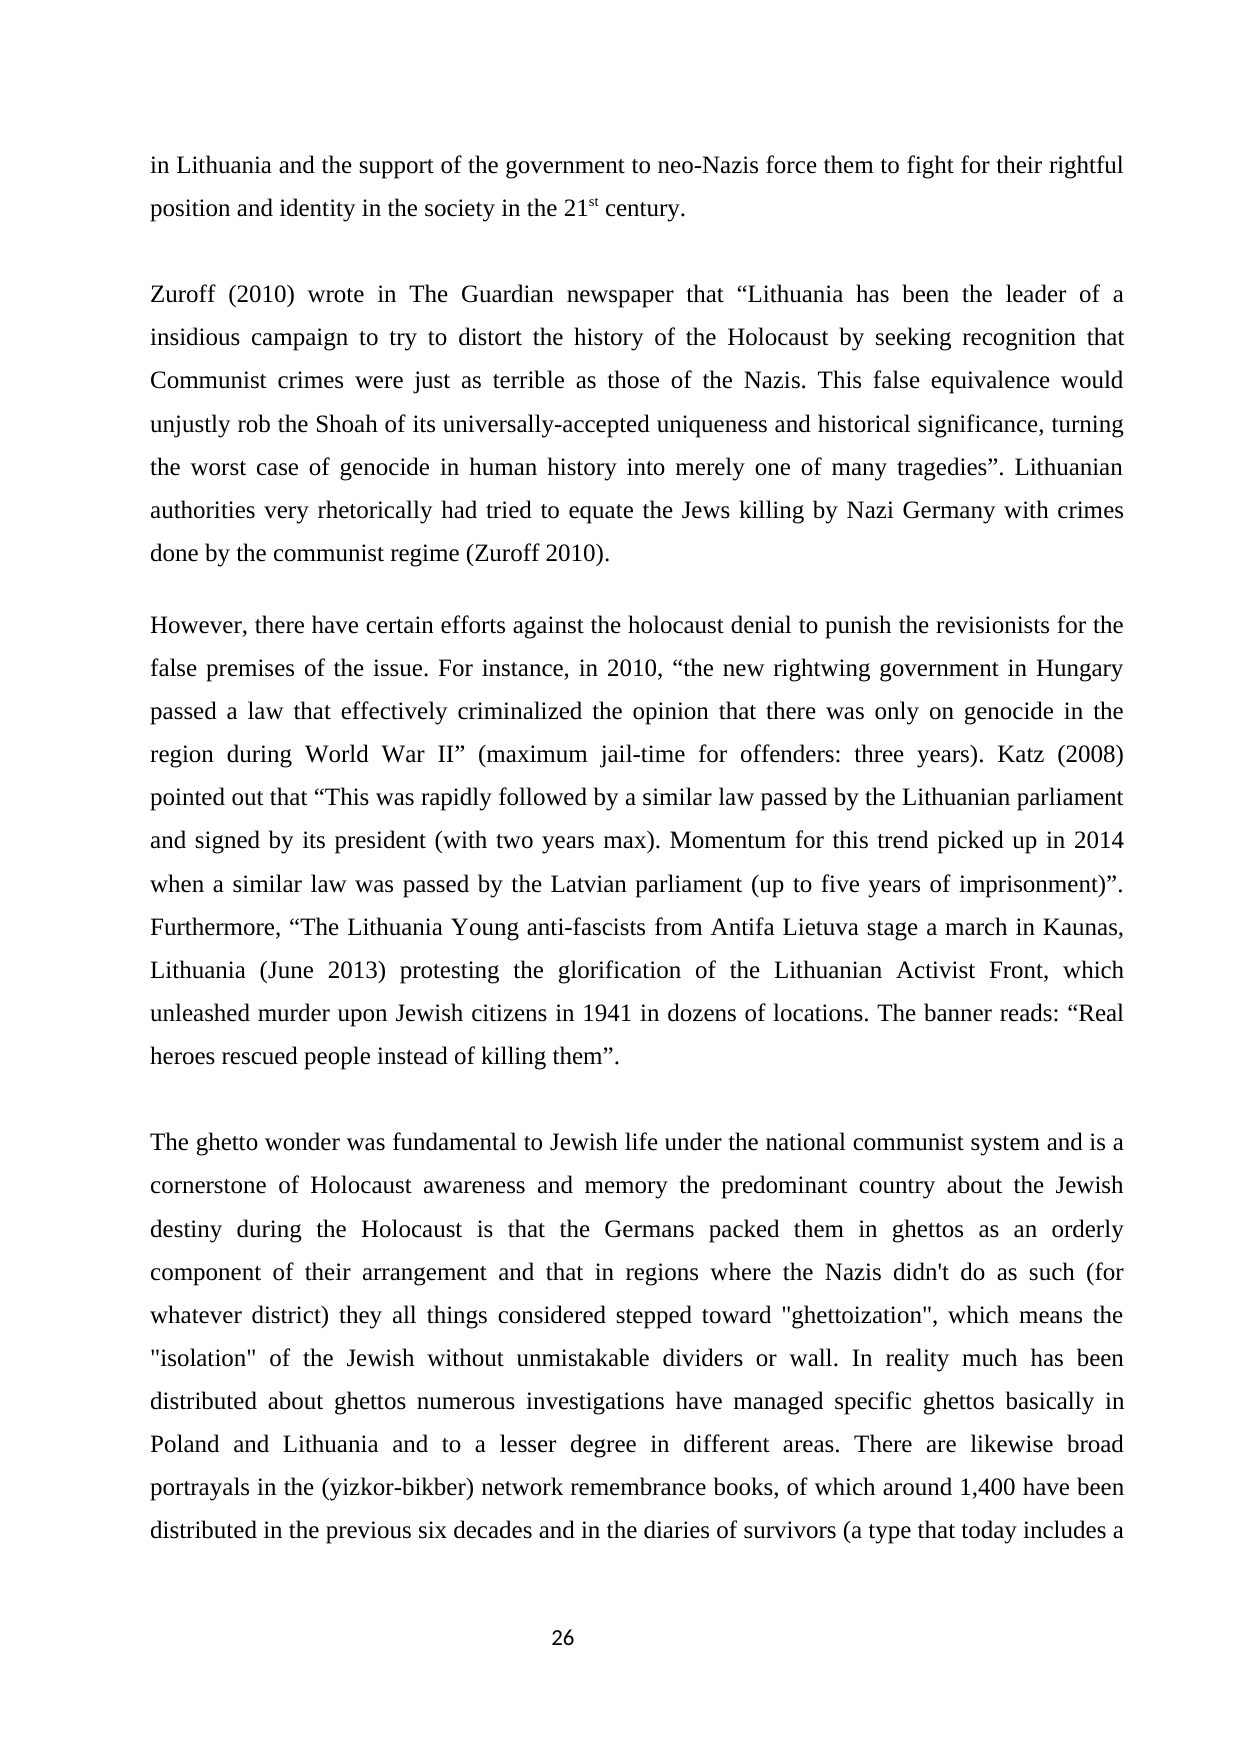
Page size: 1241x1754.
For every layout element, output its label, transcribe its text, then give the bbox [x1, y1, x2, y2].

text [150, 150, 1125, 222]
text However, there have certain efforts against the holocaust denial to punish the revisionists for the false premises of the issue. For instance, in 2010, “the new rightwing government in Hungary passed a law that effectively criminalized the opinion that there was only on genocide in the region during World War II” (maximum jail-time for offenders: three years). Katz (2008) pointed out that “This was rapidly followed by a similar law passed by the Lithuanian parliament and signed by its president (with two years max). Momentum for this trend picked up in 2014 when a similar law was passed by the Latvian parliament (up to five years of imprisonment)”. Furthermore, “The Lithuania Young anti-fascists from Antifa Lietuva stage a march in Kaunas, Lithuania (June 2013) protesting the glorification of the Lithuanian Activist Front, which unleashed murder upon Jewish citizens in 1941 in dozens of locations. The banner reads: “Real heroes rescued people instead of killing them”. [150, 610, 1125, 1070]
text Zuroff (2010) wrote in The Guardian newspaper that “Lithuania has been the leader of a insidious campaign to try to distort the history of the Holocaust by seeking recognition that Communist crimes were just as terrible as those of the Nazis. This false equivalence would unjustly rob the Shoah of its universally-accepted uniqueness and historical significance, turning the worst case of genocide in human history into merely one of many tragedies”. Lithuanian authorities very rhetorically had tried to equate the Jews killing by Nazi Germany with crimes done by the communist regime (Zuroff 2010). [150, 279, 1125, 567]
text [150, 1127, 1125, 1544]
